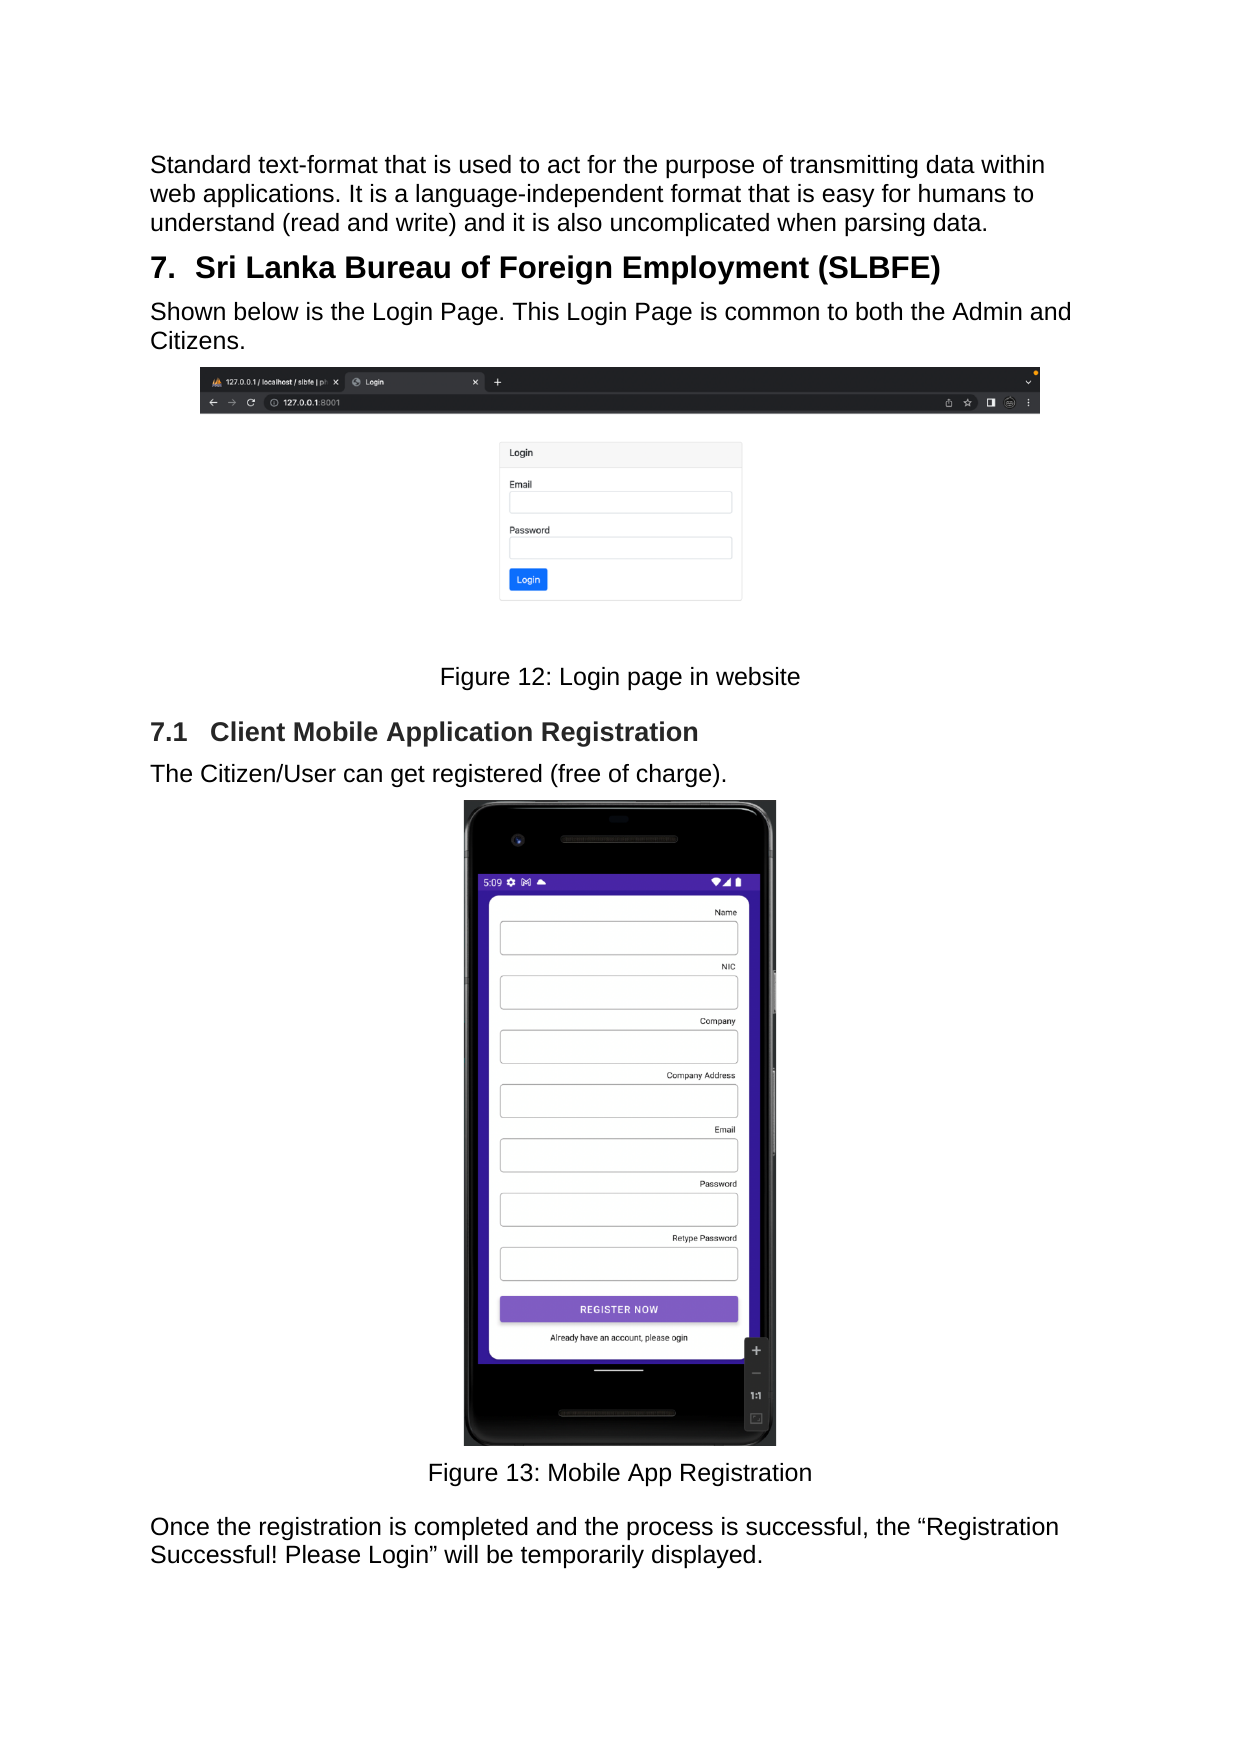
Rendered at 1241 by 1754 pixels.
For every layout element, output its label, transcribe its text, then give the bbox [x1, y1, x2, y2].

text The Citizen/User can get registered (free of charge). [150, 759, 1090, 788]
subtitle Client Mobile Application Registration [150, 716, 1090, 747]
text Once the registration is completed and the process is successful, the “Registration Successful! Please Login” will be temporarily displayed. [150, 1512, 1090, 1569]
subtitle Sri Lanka Bureau of Foreign Employment (SLBFE) [150, 249, 1090, 285]
text Figure 12: Login page in website [150, 662, 1090, 691]
text Figure 13: Mobile App Registration [150, 1458, 1090, 1487]
picture [463, 800, 777, 1446]
text Standard text-format that is used to act for the purpose of transmitting data within web applications. It is a language-independent format that is easy for humans to understand (read and write) and it is also uncomplicated when parsing data. [150, 150, 1090, 236]
picture [200, 367, 1040, 650]
text Shown below is the Login Page. This Login Page is common to both the Admin and Citizens. [150, 297, 1090, 355]
